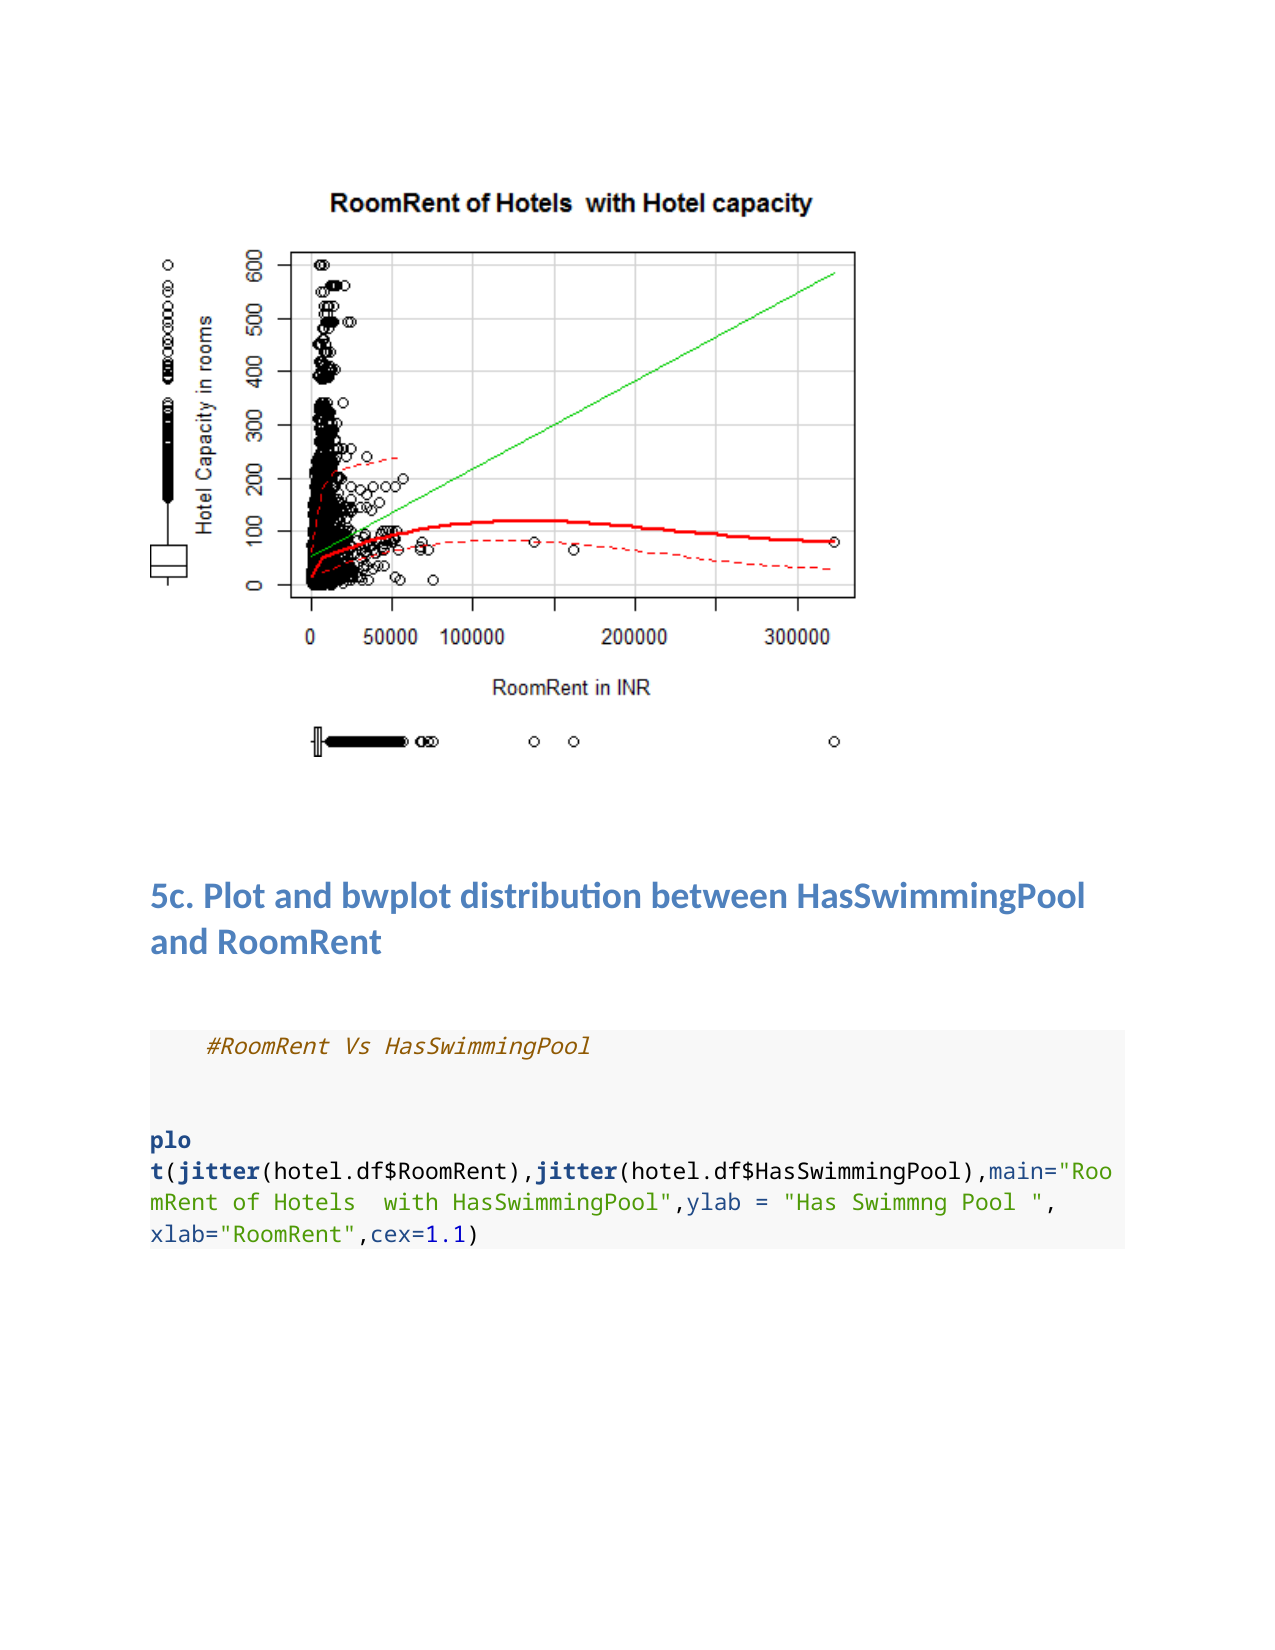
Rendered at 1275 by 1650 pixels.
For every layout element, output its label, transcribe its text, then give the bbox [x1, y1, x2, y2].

text #RoomRent Vs HasSwimmingPool plot(jitter(hotel.df$RoomRent),jitter(hotel.df$HasSwimmingPool),main="RoomRent of Hotels with HasSwimmingPool",ylab = "Has Swimmng Pool ", xlab="RoomRent",cex=1.1) [150, 1030, 1125, 1249]
picture [150, 150, 908, 757]
subtitle 5c. Plot and bwplot distribution between HasSwimmingPool and RoomRent [150, 872, 1125, 964]
